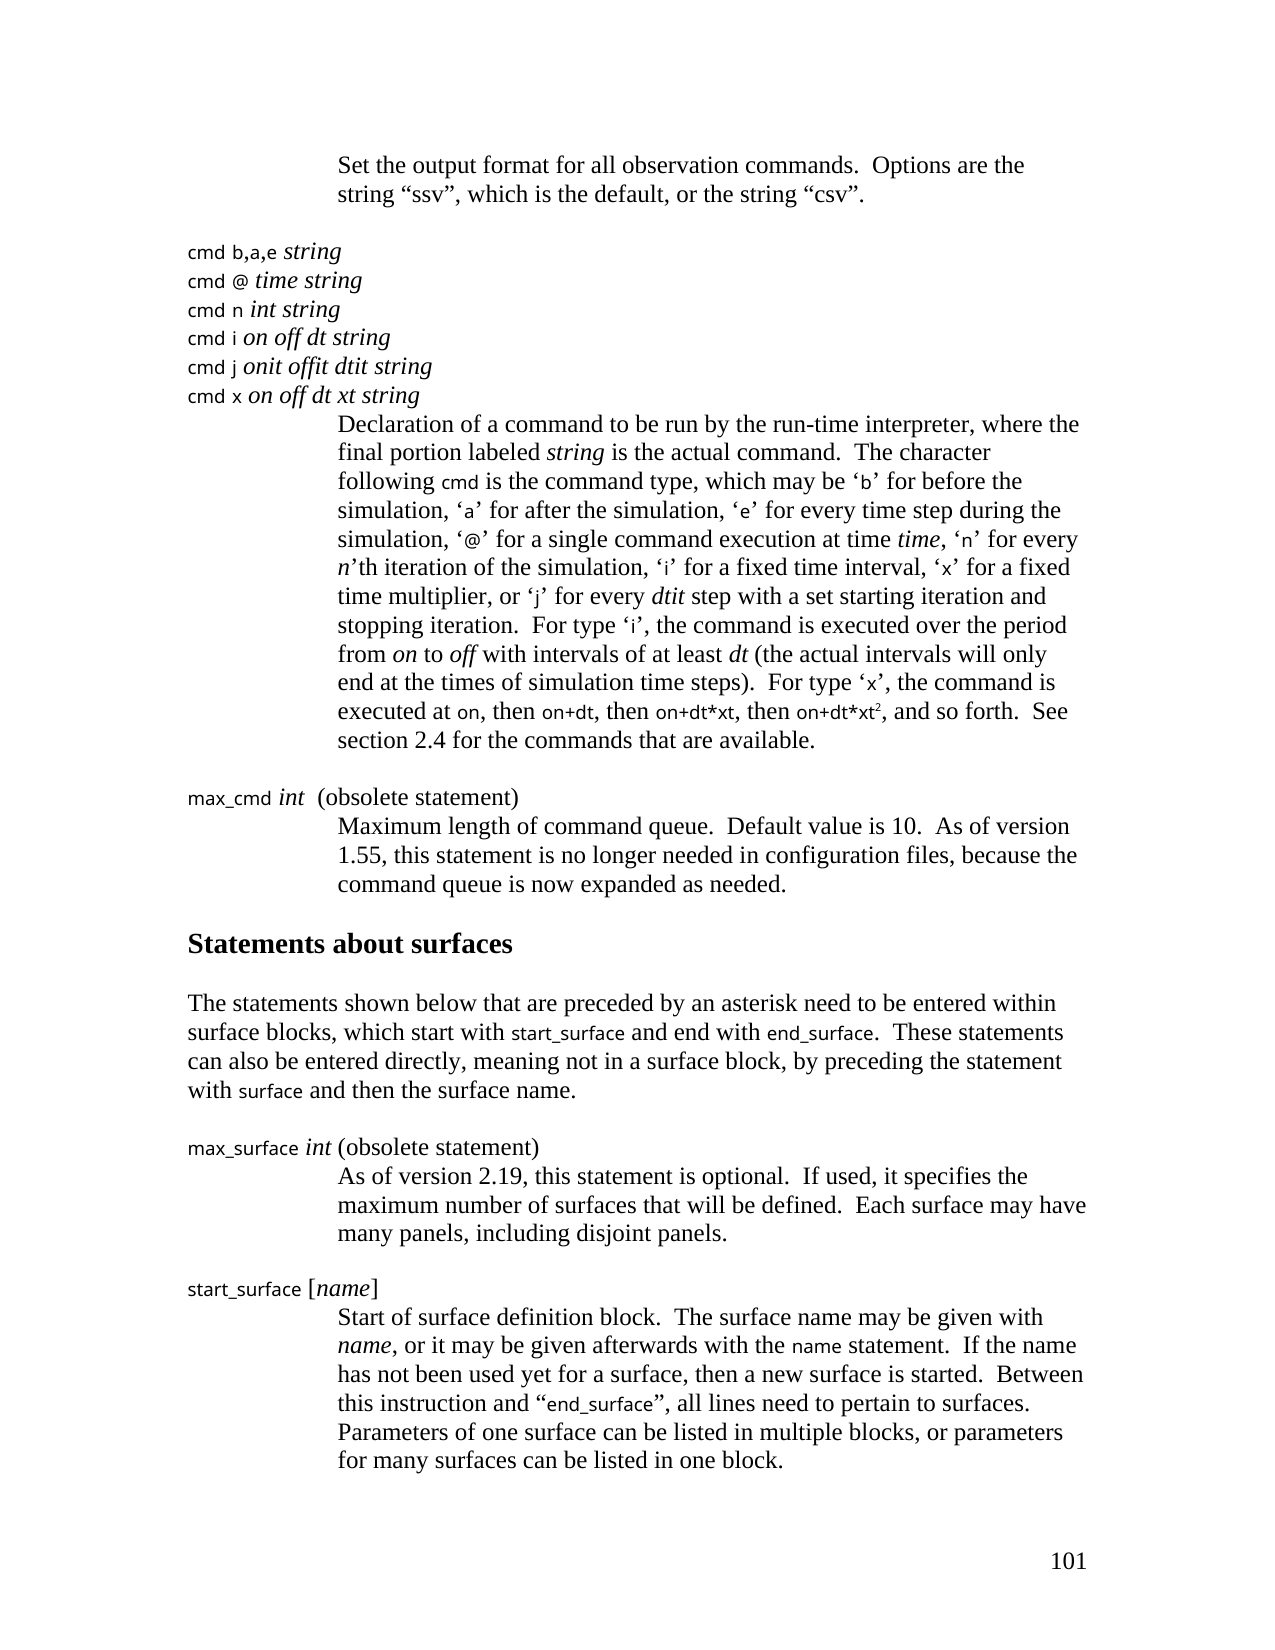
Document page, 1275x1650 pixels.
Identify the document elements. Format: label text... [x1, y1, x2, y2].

text Declaration of a command to be run by the run-time interpreter, where the final portion labeled string is the actual command. The character following cmd is the command type, which may be ‘b’ for before the simulation, ‘a’ for after the simulation, ‘e’ for every time step during the simulation, ‘@’ for a single command execution at time time, ‘n’ for every n’th iteration of the simulation, ‘i’ for a fixed time interval, ‘x’ for a fixed time multiplier, or ‘j’ for every dtit step with a set starting iteration and stopping iteration. For type ‘i’, the command is executed over the period from on to off with intervals of at least dt (the actual intervals will only end at the times of simulation time steps). For type ‘x’, the command is executed at on, then on+dt, then on+dt*xt, then on+dt*xt2, and so forth. See section 2.4 for the commands that are available. [187, 409, 1087, 754]
text cmd x on off dt xt string [187, 380, 1087, 409]
text cmd n int string [187, 294, 1087, 322]
text Maximum length of command queue. Default value is 10. As of version 1.55, this statement is no longer needed in configuration files, because the command queue is now expanded as needed. [187, 811, 1087, 897]
text Set the output format for all observation commands. Options are the string “ssv”, which is the default, or the string “csv”. [187, 150, 1087, 207]
text max_cmd int (obsolete statement) [187, 782, 1087, 811]
text start_surface [name] [187, 1273, 1087, 1302]
text cmd @ time string [187, 265, 1087, 294]
text As of version 2.19, this statement is optional. If used, it specifies the maximum number of surfaces that will be defined. Each surface may have many panels, including disjoint panels. [187, 1161, 1087, 1247]
text cmd j onit offit dtit string [187, 351, 1087, 380]
text cmd b,a,e string [187, 236, 1087, 265]
text max_surface int (obsolete statement) [187, 1132, 1087, 1161]
text The statements shown below that are preceded by an asterisk need to be entered within surface blocks, which start with start_surface and end with end_surface. These statements can also be entered directly, meaning not in a surface block, by preceding the statement with surface and then the surface name. [187, 988, 1087, 1103]
text cmd i on off dt string [187, 322, 1087, 351]
text Start of surface definition block. The surface name may be given with name, or it may be given afterwards with the name statement. If the name has not been used yet for a surface, then a new surface is started. Between this instruction and “end_surface”, all lines need to pertain to surfaces. Parameters of one surface can be listed in multiple blocks, or parameters for many surfaces can be listed in one block. [187, 1302, 1087, 1474]
text Statements about surfaces [187, 926, 1087, 960]
